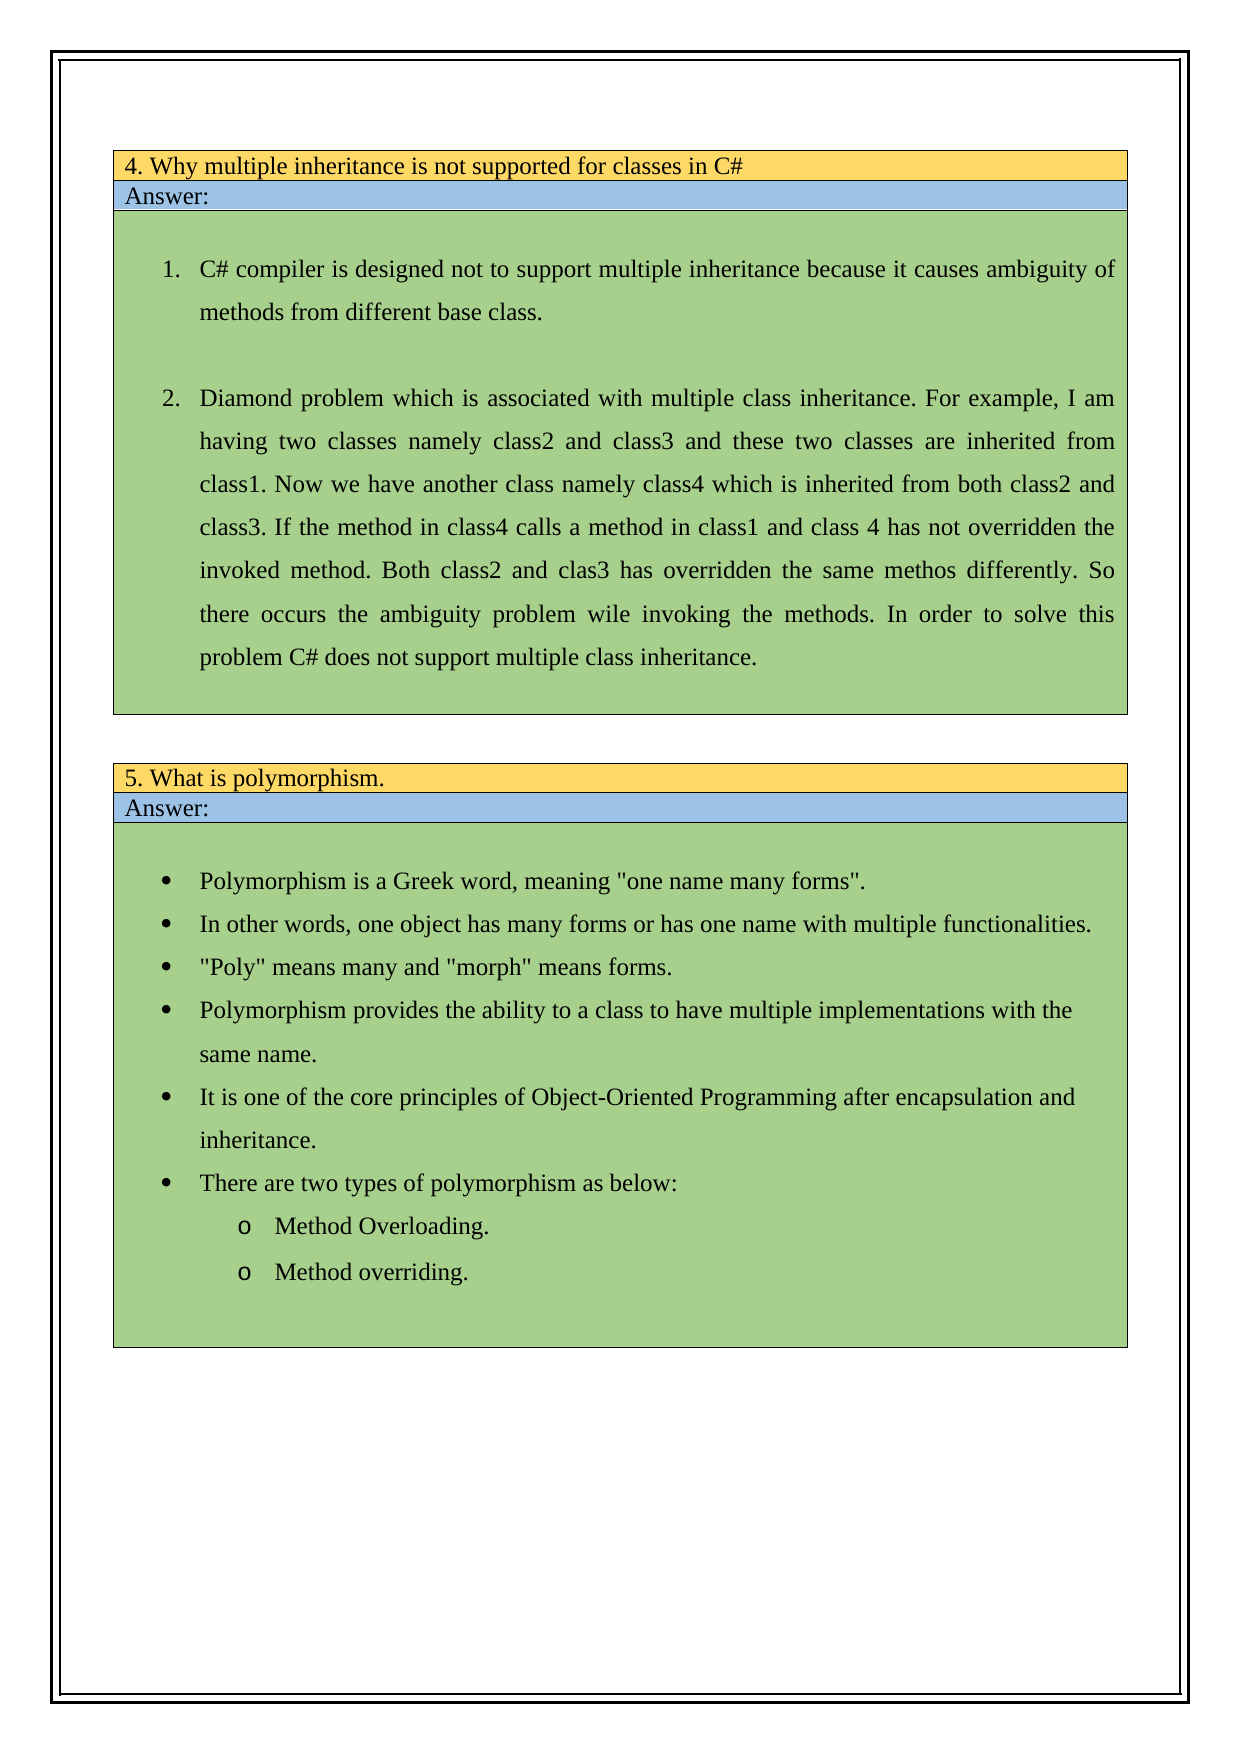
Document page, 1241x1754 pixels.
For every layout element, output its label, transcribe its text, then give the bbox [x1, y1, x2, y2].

table_cell Polymorphism is a Greek word, meaning "one name many forms". In other words, one object has many forms or has one name with multiple functionalities. "Poly" means many and "morph" means forms. Polymorphism provides the ability to a class to have multiple implementations with the same name. It is one of the core principles of Object-Oriented Programming after encapsulation and inheritance. There are two types of polymorphism as below: Method Overloading. Method overriding. [114, 823, 1127, 1347]
table_cell Answer: [114, 181, 1127, 209]
table_header 4. Why multiple inheritance is not supported for classes in C# [114, 151, 1127, 180]
table_cell Answer: [114, 793, 1127, 822]
table_cell C# compiler is designed not to support multiple inheritance because it causes ambiguity of methods from different base class. Diamond problem which is associated with multiple class inheritance. For example, I am having two classes namely class2 and class3 and these two classes are inherited from class1. Now we have another class namely class4 which is inherited from both class2 and class3. If the method in class4 calls a method in class1 and class 4 has not overridden the invoked method. Both class2 and clas3 has overridden the same methos differently. So there occurs the ambiguity problem wile invoking the methods. In order to solve this problem C# does not support multiple class inheritance. [114, 211, 1127, 714]
table_header 5. What is polymorphism. [114, 764, 1127, 792]
